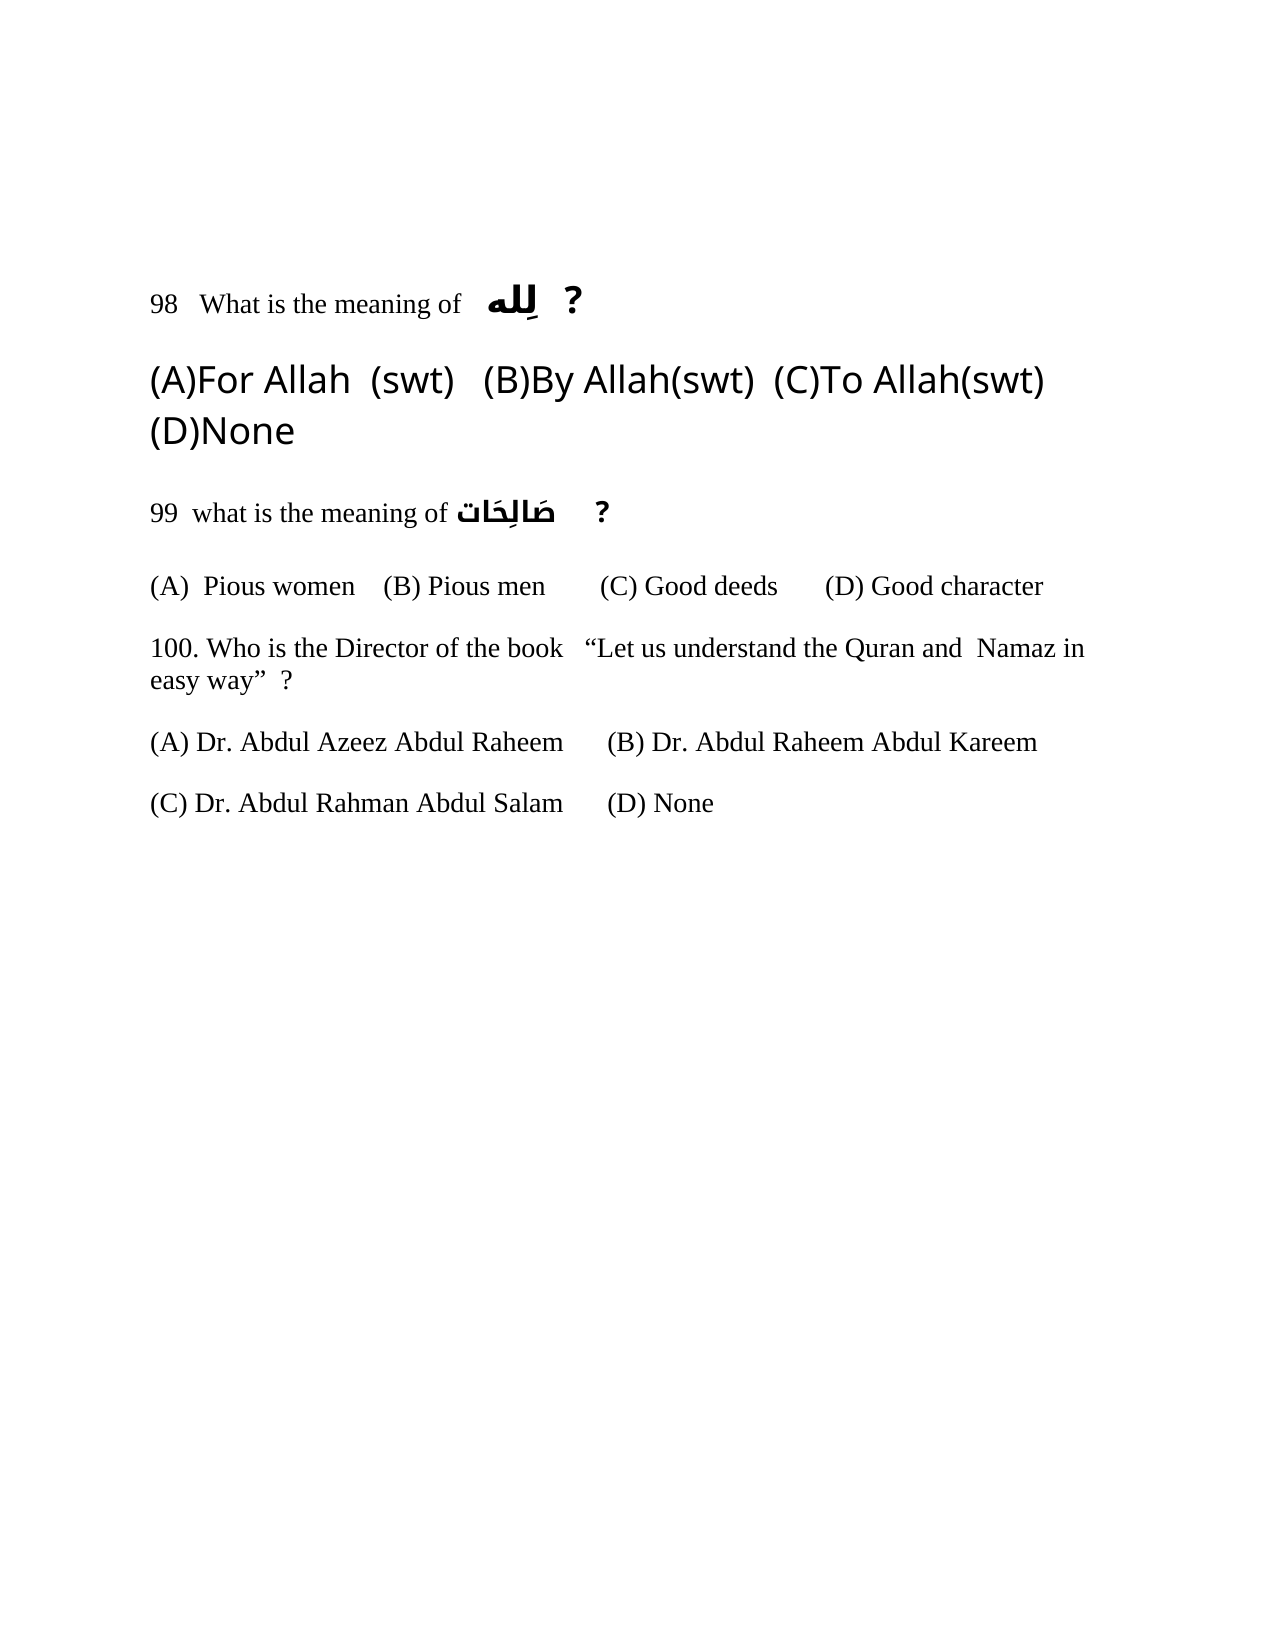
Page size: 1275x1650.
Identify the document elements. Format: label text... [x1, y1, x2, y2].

text (A) Dr. Abdul Azeez Abdul Raheem (B) Dr. Abdul Raheem Abdul Kareem [150, 724, 1125, 757]
text (C) Dr. Abdul Rahman Abdul Salam (D) None [150, 786, 1125, 818]
text (A)For Allah (swt) (B)By Allah(swt) (C)To Allah(swt) (D)None [150, 353, 1125, 455]
text (A) Pious women (B) Pious men (C) Good deeds (D) Good character [150, 569, 1125, 601]
text 98 What is the meaning of لِله ? [150, 273, 1125, 324]
text 100. Who is the Director of the book “Let us understand the Quran and Namaz in easy way” ? [150, 631, 1125, 695]
text 99 what is the meaning of صَالِحَات ? [150, 484, 1125, 540]
